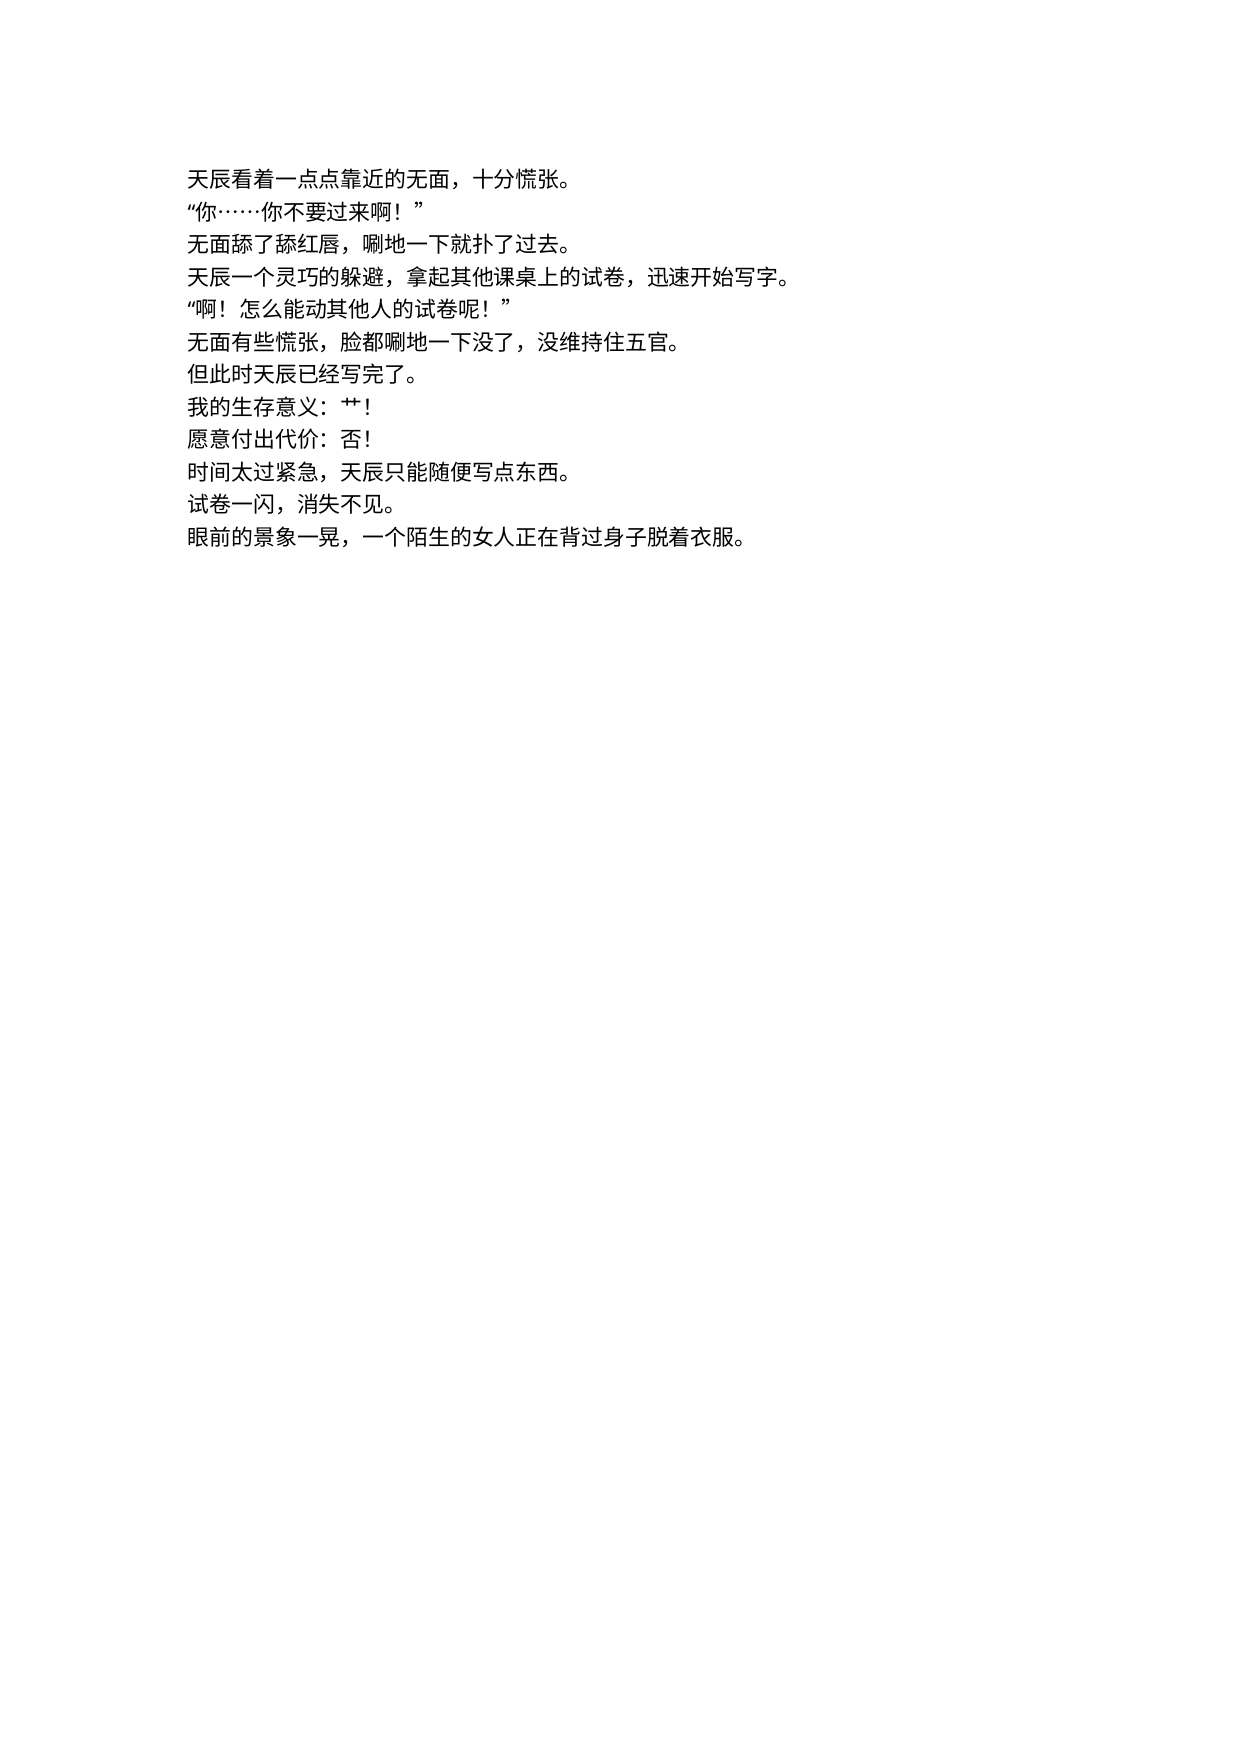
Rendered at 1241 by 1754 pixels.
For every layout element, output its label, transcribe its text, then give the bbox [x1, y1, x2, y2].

text 试卷一闪，消失不见。 [187, 487, 1053, 519]
text 愿意付出代价：否！ [187, 422, 1053, 454]
text 但此时天辰已经写完了。 [187, 357, 1053, 389]
text 无面有些慌张，脸都唰地一下没了，没维持住五官。 [187, 324, 1053, 357]
text 时间太过紧急，天辰只能随便写点东西。 [187, 454, 1053, 487]
text 无面舔了舔红唇，唰地一下就扑了过去。 [187, 227, 1053, 259]
text 我的生存意义：艹！ [187, 389, 1053, 422]
text “你……你不要过来啊！” [187, 194, 1053, 227]
text 眼前的景象一晃，一个陌生的女人正在背过身子脱着衣服。 [187, 519, 1053, 552]
text “啊！怎么能动其他人的试卷呢！” [187, 292, 1053, 324]
text 天辰看着一点点靠近的无面，十分慌张。 [187, 162, 1053, 194]
text 天辰一个灵巧的躲避，拿起其他课桌上的试卷，迅速开始写字。 [187, 259, 1053, 292]
